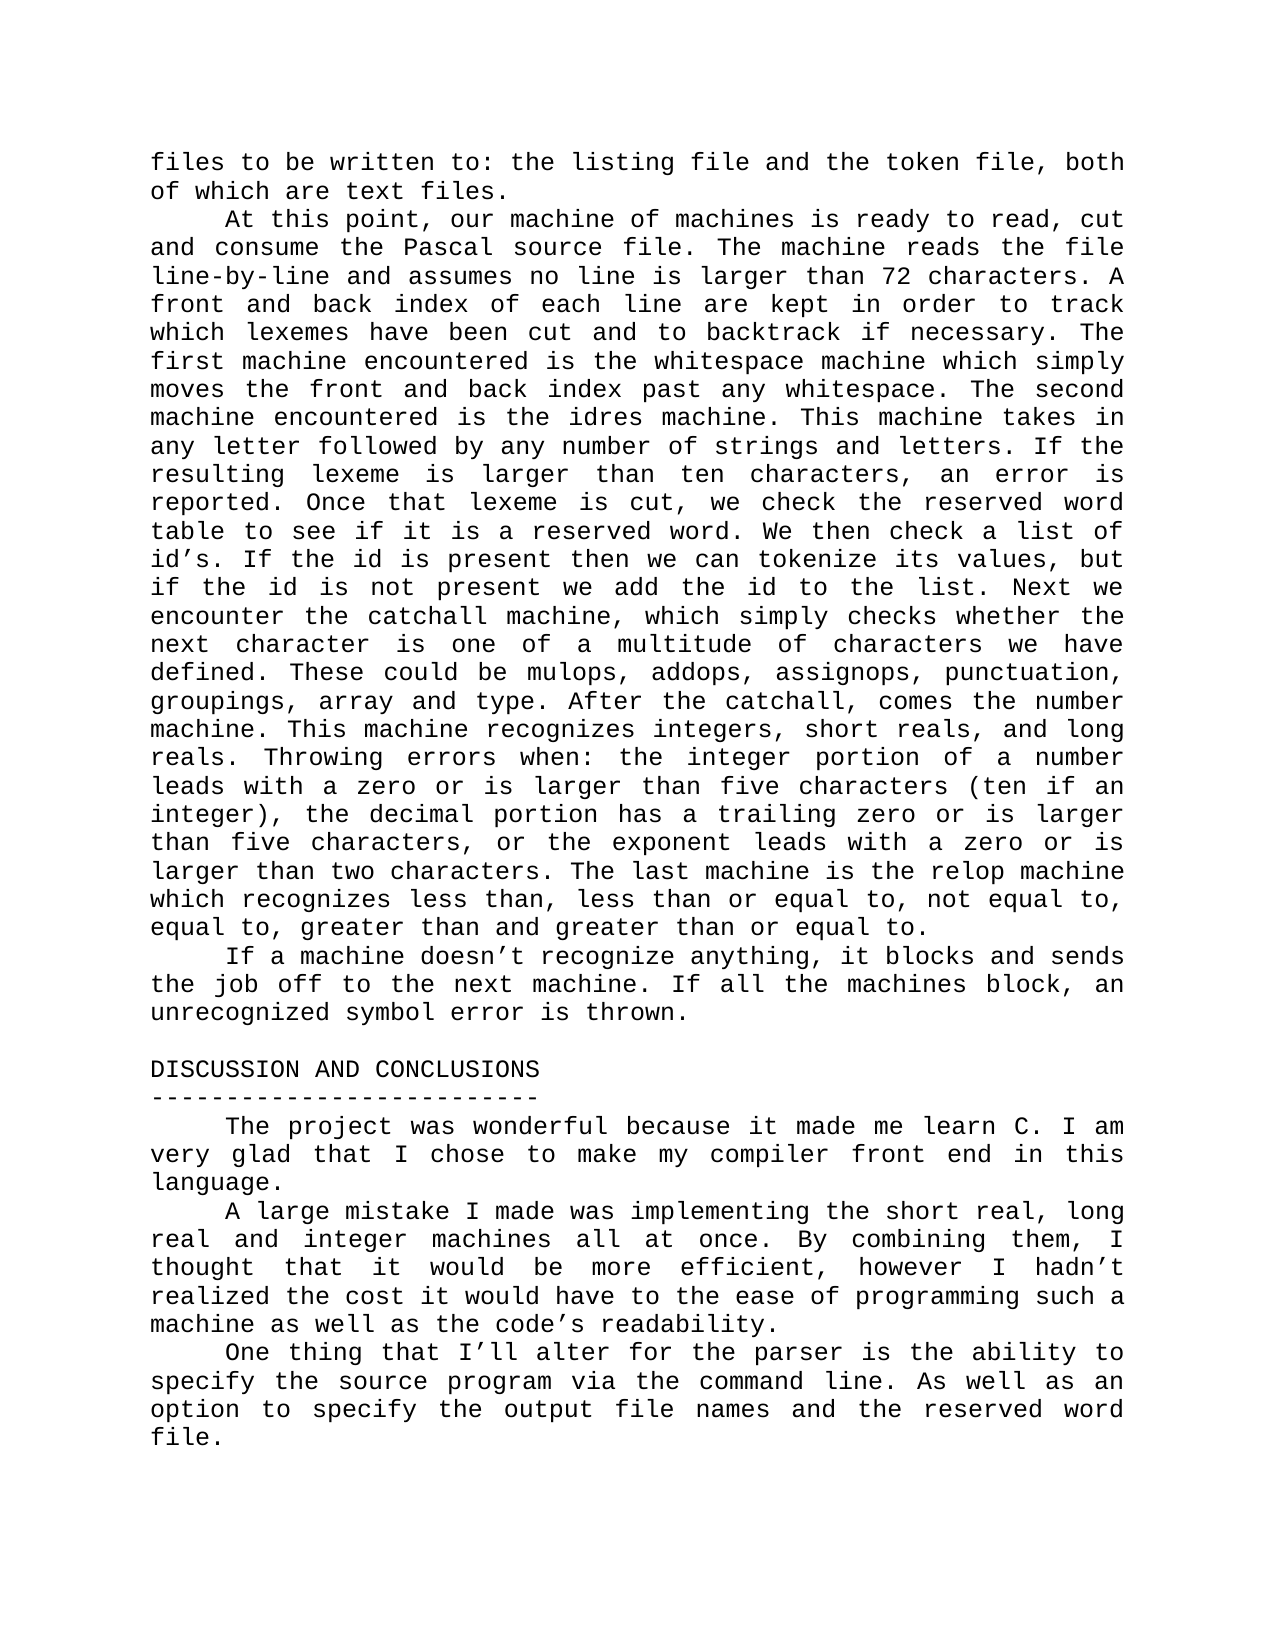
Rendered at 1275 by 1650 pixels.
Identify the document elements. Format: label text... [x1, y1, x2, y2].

text The project was wonderful because it made me learn C. I am very glad that I chose to make my compiler front end in this language. [150, 1113, 1125, 1198]
text If a machine doesn’t recognize anything, it blocks and sends the job off to the next machine. If all the machines block, an unrecognized symbol error is thrown. [150, 943, 1125, 1028]
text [150, 150, 1125, 207]
text One thing that I’ll alter for the parser is the ability to specify the source program via the command line. As well as an option to specify the output file names and the reserved word file. [150, 1340, 1125, 1453]
text DISCUSSION AND CONCLUSIONS [150, 1057, 1125, 1085]
text A large mistake I made was implementing the short real, long real and integer machines all at once. By combining them, I thought that it would be more efficient, however I hadn’t realized the cost it would have to the ease of programming such a machine as well as the code’s readability. [150, 1198, 1125, 1340]
text At this point, our machine of machines is ready to read, cut and consume the Pascal source file. The machine reads the file line-by-line and assumes no line is larger than 72 characters. A front and back index of each line are kept in order to track which lexemes have been cut and to backtrack if necessary. The first machine encountered is the whitespace machine which simply moves the front and back index past any whitespace. The second machine encountered is the idres machine. This machine takes in any letter followed by any number of strings and letters. If the resulting lexeme is larger than ten characters, an error is reported. Once that lexeme is cut, we check the reserved word table to see if it is a reserved word. We then check a list of id’s. If the id is present then we can tokenize its values, but if the id is not present we add the id to the list. Next we encounter the catchall machine, which simply checks whether the next character is one of a multitude of characters we have defined. These could be mulops, addops, assignops, punctuation, groupings, array and type. After the catchall, comes the number machine. This machine recognizes integers, short reals, and long reals. Throwing errors when: the integer portion of a number leads with a zero or is larger than five characters (ten if an integer), the decimal portion has a trailing zero or is larger than five characters, or the exponent leads with a zero or is larger than two characters. The last machine is the relop machine which recognizes less than, less than or equal to, not equal to, equal to, greater than and greater than or equal to. [150, 207, 1125, 943]
text -------------------------- [150, 1085, 1125, 1113]
